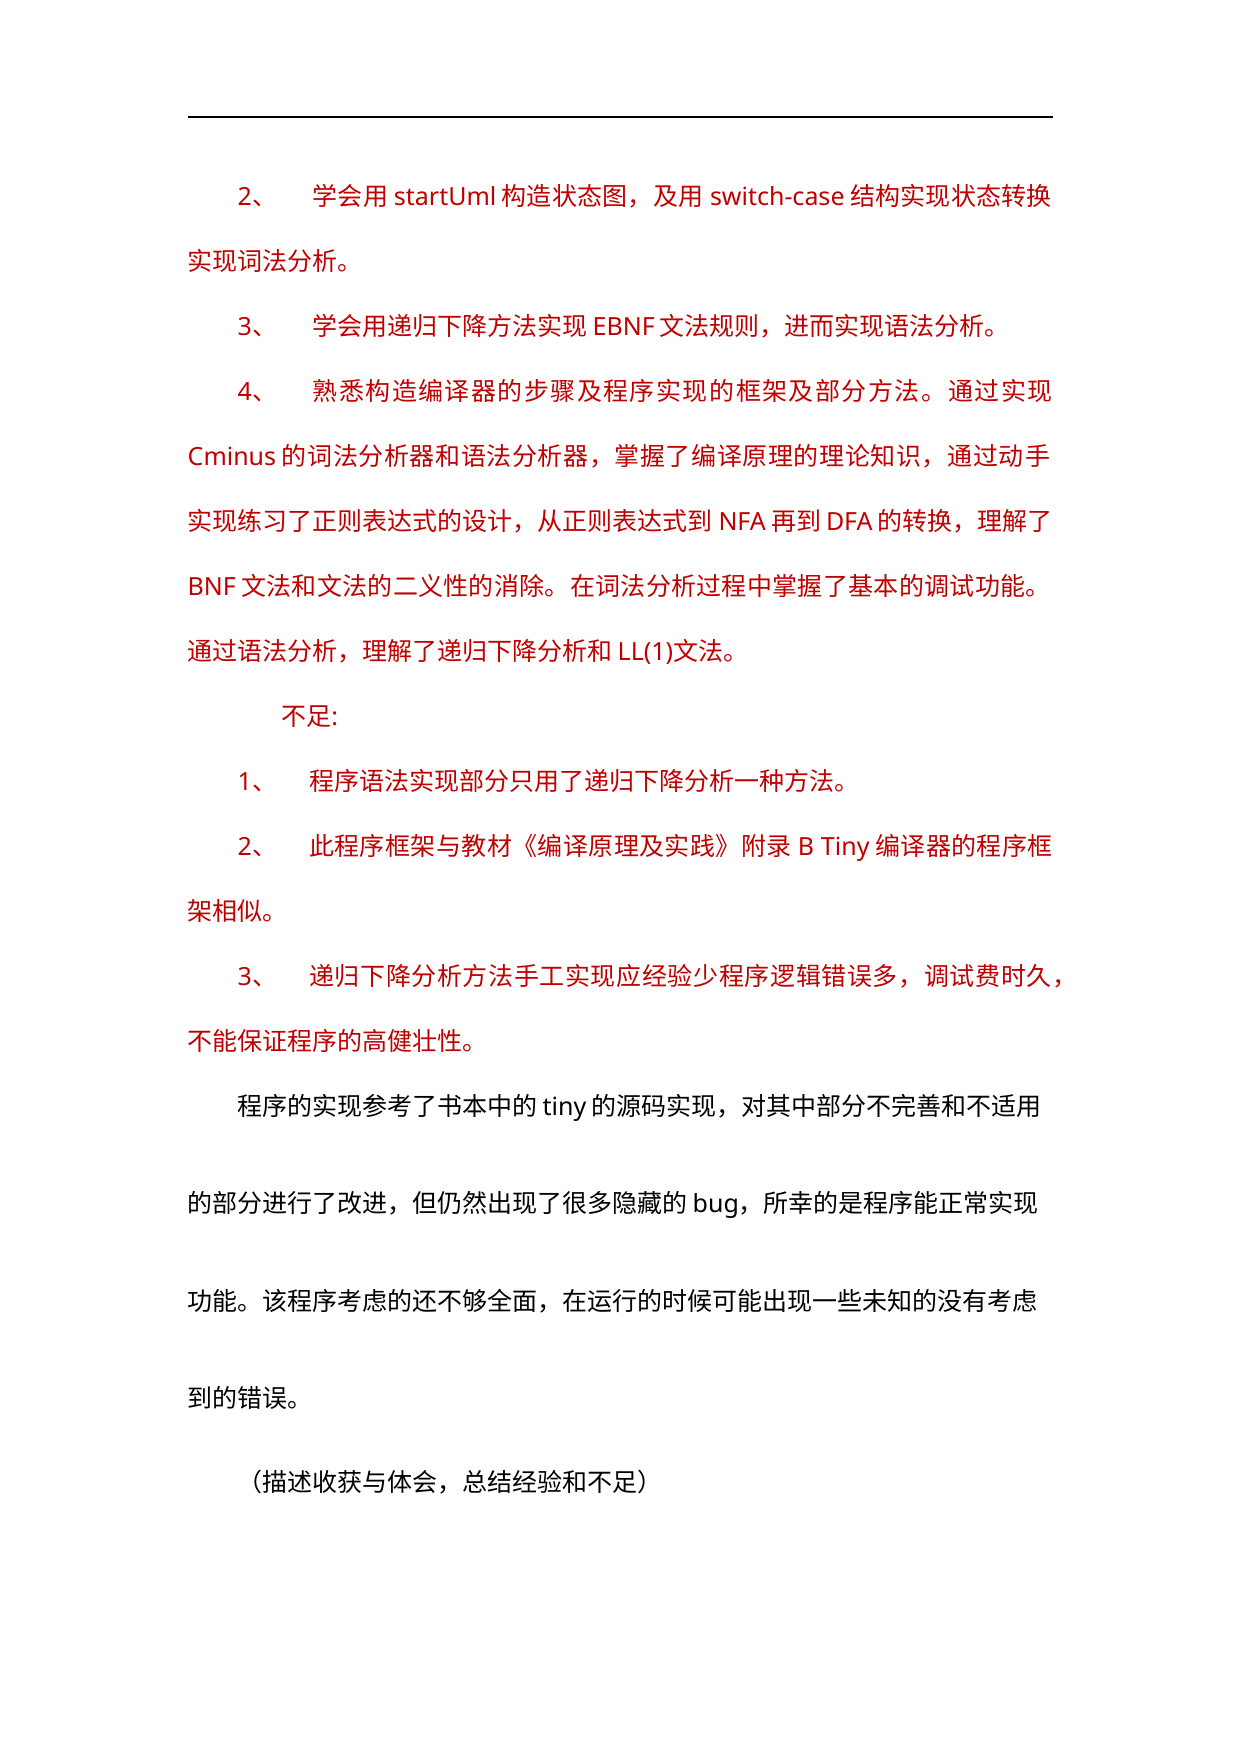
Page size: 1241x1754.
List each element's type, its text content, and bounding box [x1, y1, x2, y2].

list 熟悉构造编译器的步骤及程序实现的框架及部分方法。通过实现Cminus的词法分析器和语法分析器，掌握了编译原理的理论知识，通过动手实现练习了正则表达式的设计，从正则表达式到NFA再到DFA的转换，理解了BNF文法和文法的二义性的消除。在词法分析过程中掌握了基本的调试功能。 通过语法分析，理解了递归下降分析和LL(1)文法。 [187, 357, 1053, 682]
text 程序的实现参考了书本中的tiny的源码实现，对其中部分不完善和不适用的部分进行了改进，但仍然出现了很多隐藏的bug，所幸的是程序能正常实现功能。该程序考虑的还不够全面，在运行的时候可能出现一些未知的没有考虑到的错误。 [187, 1072, 1053, 1429]
list 学会用startUml构造状态图，及用switch-case结构实现状态转换实现词法分析。 [187, 162, 1053, 292]
text （描述收获与体会，总结经验和不足） [187, 1448, 1053, 1513]
list 程序语法实现部分只用了递归下降分析一种方法。 [187, 747, 1053, 812]
list 此程序框架与教材《编译原理及实践》附录B Tiny编译器的程序框架相似。 [187, 812, 1053, 942]
list 学会用递归下降方法实现EBNF文法规则，进而实现语法分析。 [187, 292, 1053, 357]
list 递归下降分析方法手工实现应经验少程序逻辑错误多，调试费时久，不能保证程序的高健壮性。 [187, 942, 1053, 1072]
text 不足: [231, 682, 1053, 747]
